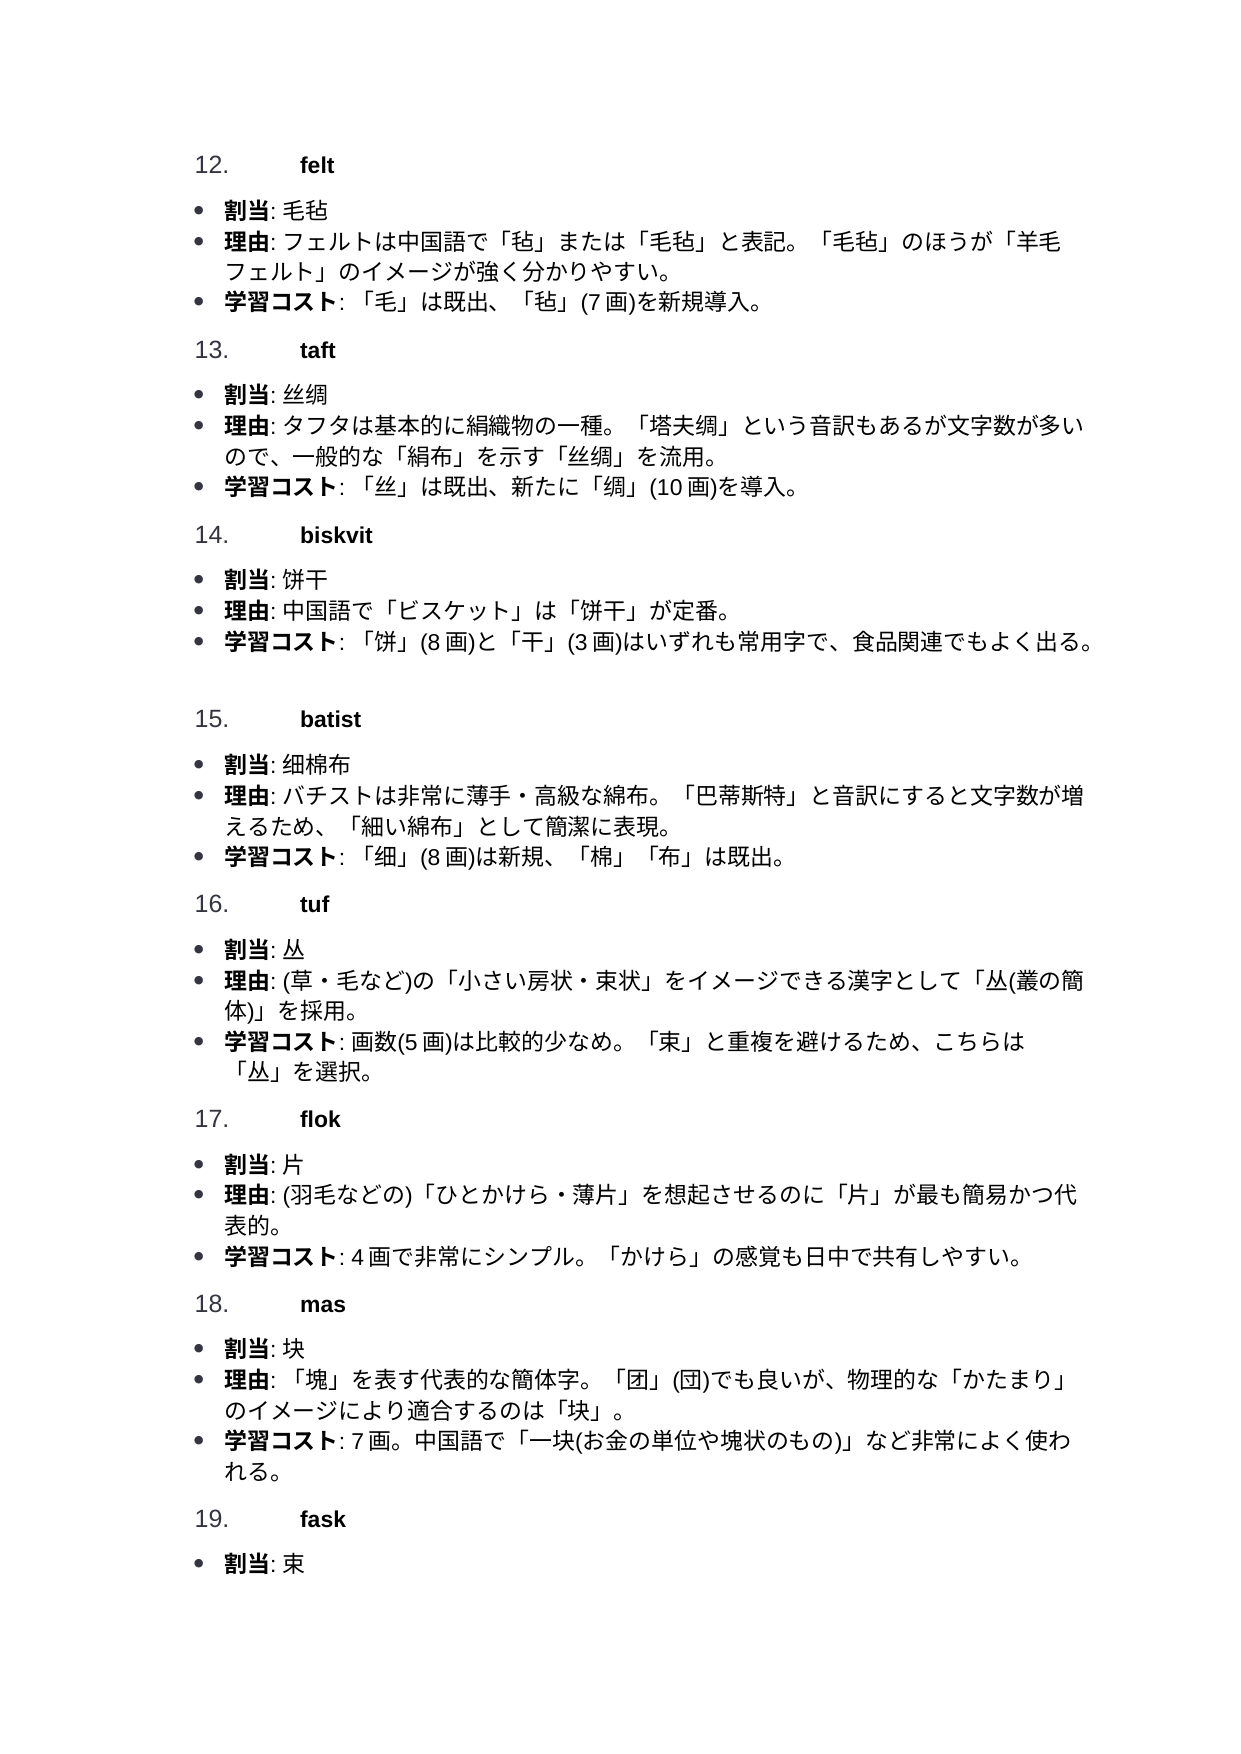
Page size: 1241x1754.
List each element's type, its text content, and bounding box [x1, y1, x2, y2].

list 理由: 「塊」を表す代表的な簡体字。「团」(団)でも良いが、物理的な「かたまり」のイメージにより適合するのは「块」。 [194, 1367, 1090, 1424]
list 理由: タフタは基本的に絹織物の一種。「塔夫绸」という音訳もあるが文字数が多いので、一般的な「絹布」を示す「丝绸」を流用。 [194, 413, 1090, 470]
list 割当: 块 [194, 1336, 1090, 1363]
list felt [194, 150, 1090, 179]
list 割当: 细棉布 [194, 752, 1090, 779]
list batist [194, 704, 1090, 733]
list 学習コスト: 4画で非常にシンプル。「かけら」の感覚も日中で共有しやすい。 [194, 1243, 1090, 1270]
list mas [194, 1289, 1090, 1318]
list flok [194, 1104, 1090, 1133]
list 学習コスト: 7画。中国語で「一块(お金の単位や塊状のもの)」など非常によく使われる。 [194, 1428, 1090, 1485]
list 割当: 束 [194, 1551, 1090, 1578]
list 割当: 饼干 [194, 567, 1090, 594]
list tuf [194, 889, 1090, 918]
list 理由: (羽毛などの)「ひとかけら・薄片」を想起させるのに「片」が最も簡易かつ代表的。 [194, 1182, 1090, 1239]
list 割当: 片 [194, 1152, 1090, 1178]
list 理由: バチストは非常に薄手・高級な綿布。「巴蒂斯特」と音訳にすると文字数が増えるため、「細い綿布」として簡潔に表現。 [194, 783, 1090, 840]
list taft [194, 335, 1090, 363]
list 学習コスト: 「丝」は既出、新たに「绸」(10画)を導入。 [194, 474, 1090, 501]
list 学習コスト: 「毛」は既出、「毡」(7画)を新規導入。 [194, 289, 1090, 316]
list 割当: 丝绸 [194, 382, 1090, 409]
list 理由: 中国語で「ビスケット」は「饼干」が定番。 [194, 598, 1090, 625]
list 割当: 丛 [194, 937, 1090, 964]
list 理由: フェルトは中国語で「毡」または「毛毡」と表記。「毛毡」のほうが「羊毛フェルト」のイメージが強く分かりやすい。 [194, 228, 1090, 286]
list 学習コスト: 「细」(8画)は新規、「棉」「布」は既出。 [194, 844, 1090, 871]
list fask [194, 1504, 1090, 1532]
list 学習コスト: 「饼」(8画)と「干」(3画)はいずれも常用字で、食品関連でもよく出る。 [194, 629, 1090, 686]
list 割当: 毛毡 [194, 198, 1090, 224]
list 理由: (草・毛など)の「小さい房状・束状」をイメージできる漢字として「丛(叢の簡体)」を採用。 [194, 968, 1090, 1025]
list 学習コスト: 画数(5画)は比較的少なめ。「束」と重複を避けるため、こちらは「丛」を選択。 [194, 1028, 1090, 1086]
list biskvit [194, 519, 1090, 548]
